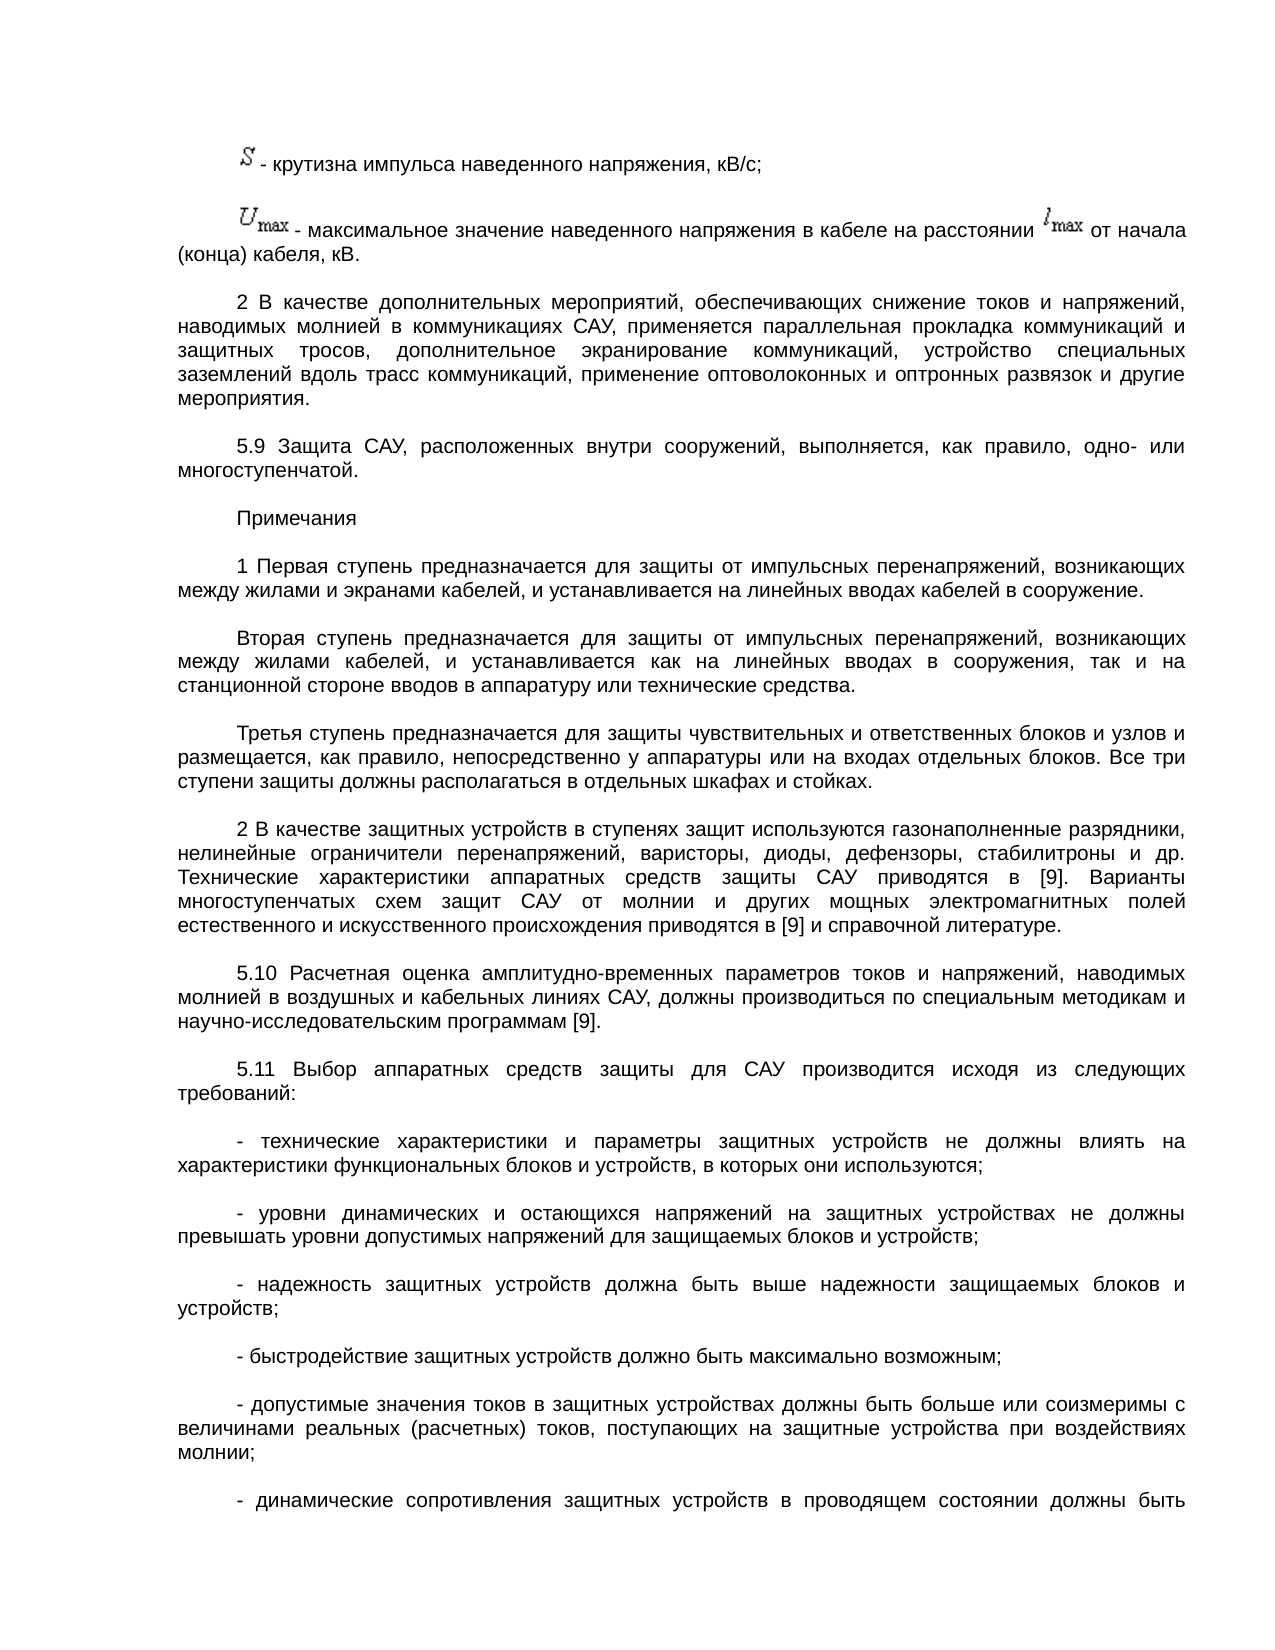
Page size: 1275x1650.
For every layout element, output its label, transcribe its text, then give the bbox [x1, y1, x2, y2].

text 5.11 Выбор аппаратных средств защиты для САУ производится исходя из следующих требований: [177, 1057, 1186, 1104]
text Примечания [177, 506, 1186, 529]
text 1 Первая ступень предназначается для защиты от импульсных перенапряжений, возникающих между жилами и экранами кабелей, и устанавливается на линейных вводах кабелей в сооружение. [177, 553, 1186, 601]
text 2 В качестве дополнительных мероприятий, обеспечивающих снижение токов и напряжений, наводимых молнией в коммуникациях САУ, применяется параллельная прокладка коммуникаций и защитных тросов, дополнительное экранирование коммуникаций, устройство специальных заземлений вдоль трасс коммуникаций, применение оптоволоконных и оптронных развязок и другие мероприятия. [177, 290, 1186, 410]
text - надежность защитных устройств должна быть выше надежности защищаемых блоков и устройств; [177, 1272, 1186, 1320]
text - быстродействие защитных устройств должно быть максимально возможным; [177, 1344, 1186, 1368]
text Вторая ступень предназначается для защиты от импульсных перенапряжений, возникающих между жилами кабелей, и устанавливается как на линейных вводах в сооружения, так и на станционной стороне вводов в аппаратуру или технические средства. [177, 625, 1186, 697]
picture [236, 142, 260, 172]
picture [1042, 200, 1091, 238]
text - уровни динамических и остающихся напряжений на защитных устройствах не должны превышать уровни допустимых напряжений для защищаемых блоков и устройств; [177, 1200, 1186, 1248]
text Третья ступень предназначается для защиты чувствительных и ответственных блоков и узлов и размещается, как правило, непосредственно у аппаратуры или на входах отдельных блоков. Все три ступени защиты должны располагаться в отдельных шкафах и стойках. [177, 721, 1186, 793]
text 5.10 Расчетная оценка амплитудно-временных параметров токов и напряжений, наводимых молнией в воздушных и кабельных линиях САУ, должны производиться по специальным методикам и научно-исследовательским программам [9]. [177, 961, 1186, 1033]
text - технические характеристики и параметры защитных устройств не должны влиять на характеристики функциональных блоков и устройств, в которых они используются; [177, 1128, 1186, 1176]
text - допустимые значения токов в защитных устройствах должны быть больше или соизмеримы с величинами реальных (расчетных) токов, поступающих на защитные устройства при воздействиях молнии; [177, 1392, 1186, 1464]
text - крутизна импульса наведенного напряжения, кВ/c; [177, 142, 1186, 176]
text 5.9 Защита САУ, расположенных внутри сооружений, выполняется, как правило, одно- или многоступенчатой. [177, 434, 1186, 482]
picture [236, 200, 295, 238]
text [177, 1488, 1186, 1512]
text - максимальное значение наведенного напряжения в кабеле на расстоянии от начала (конца) кабеля, кВ. [177, 200, 1186, 266]
text 2 В качестве защитных устройств в ступенях защит используются газонаполненные разрядники, нелинейные ограничители перенапряжений, варисторы, диоды, дефензоры, стабилитроны и др. Технические характеристики аппаратных средств защиты САУ приводятся в [9]. Варианты многоступенчатых схем защит САУ от молнии и других мощных электромагнитных полей естественного и искусственного происхождения приводятся в [9] и справочной литературе. [177, 817, 1186, 937]
